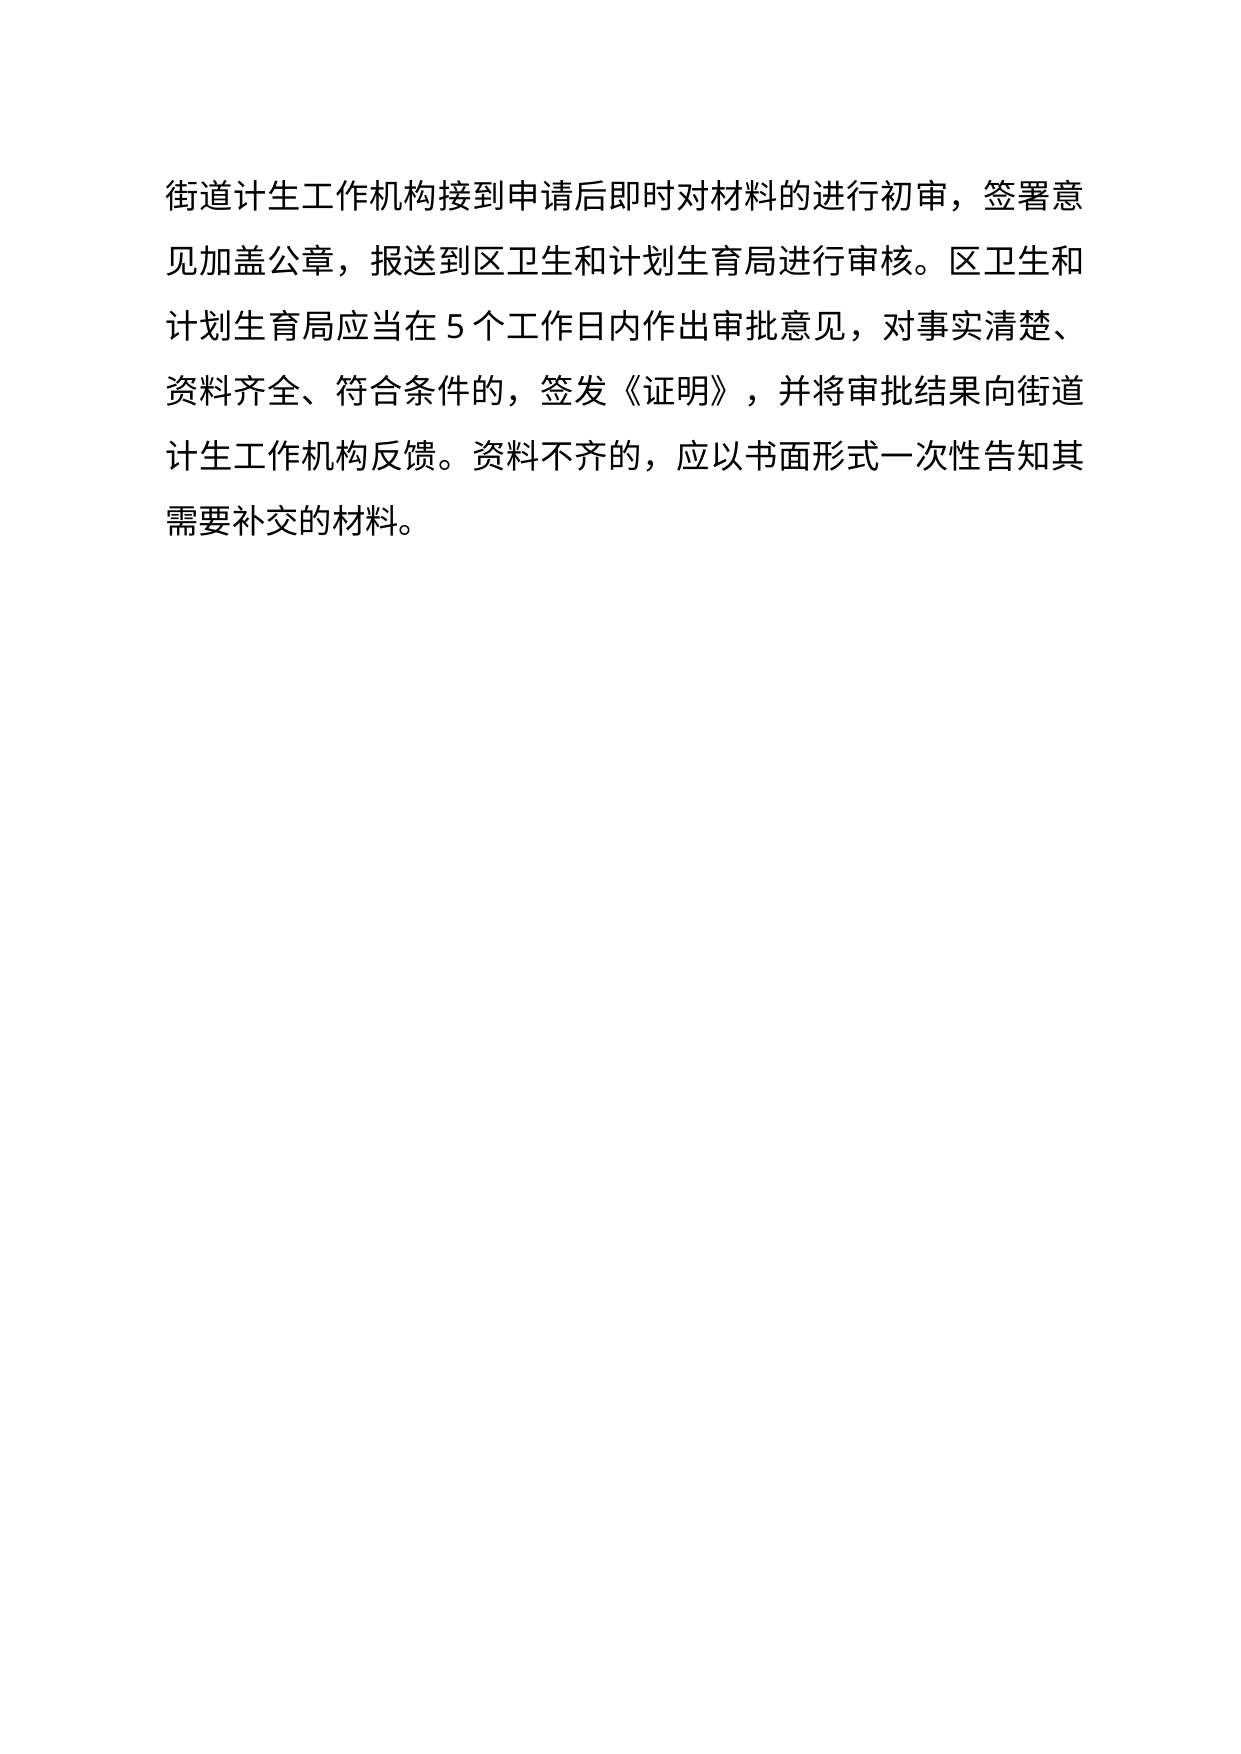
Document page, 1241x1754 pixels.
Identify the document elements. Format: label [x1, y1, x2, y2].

text [165, 162, 1087, 552]
